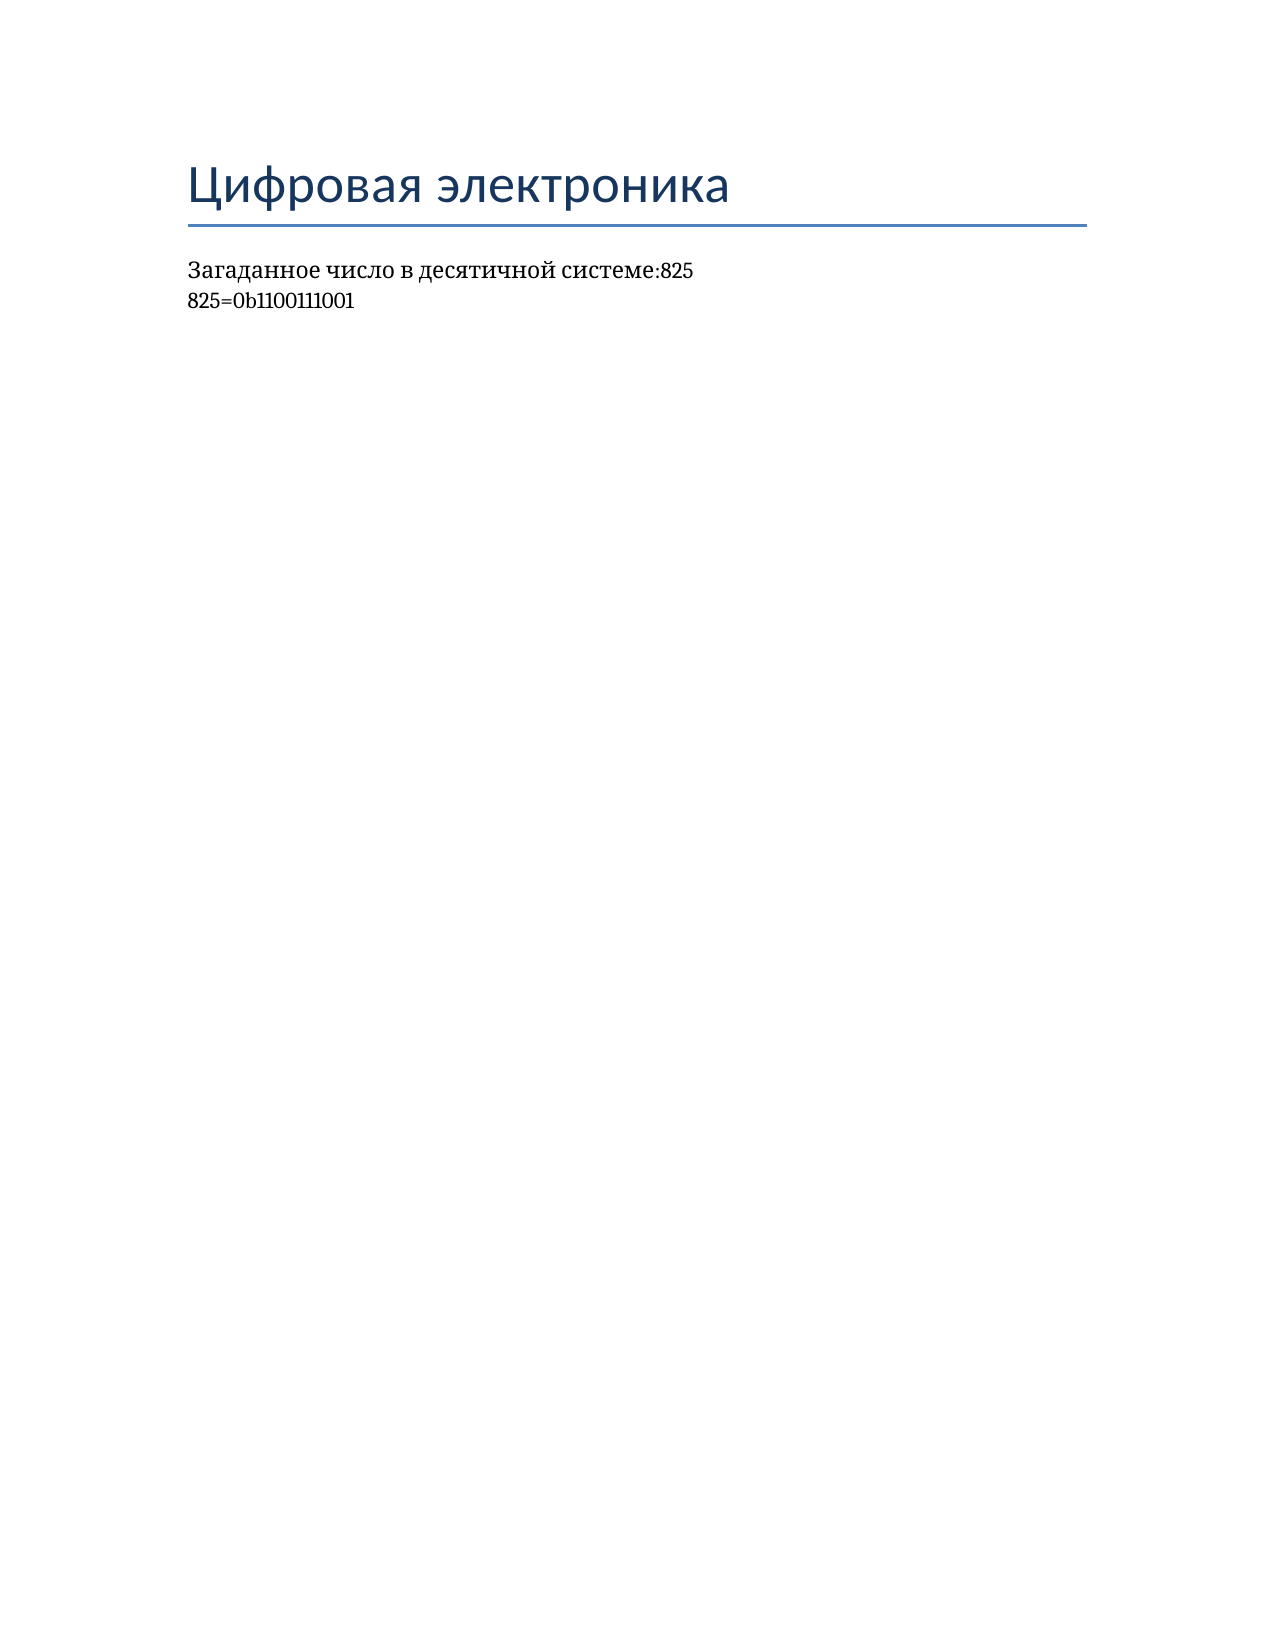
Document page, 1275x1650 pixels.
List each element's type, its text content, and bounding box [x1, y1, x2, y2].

text Загаданное число в десятичной системе:825 825=0b1100111001 [187, 258, 1087, 314]
title Цифровая электроника [187, 150, 1087, 227]
